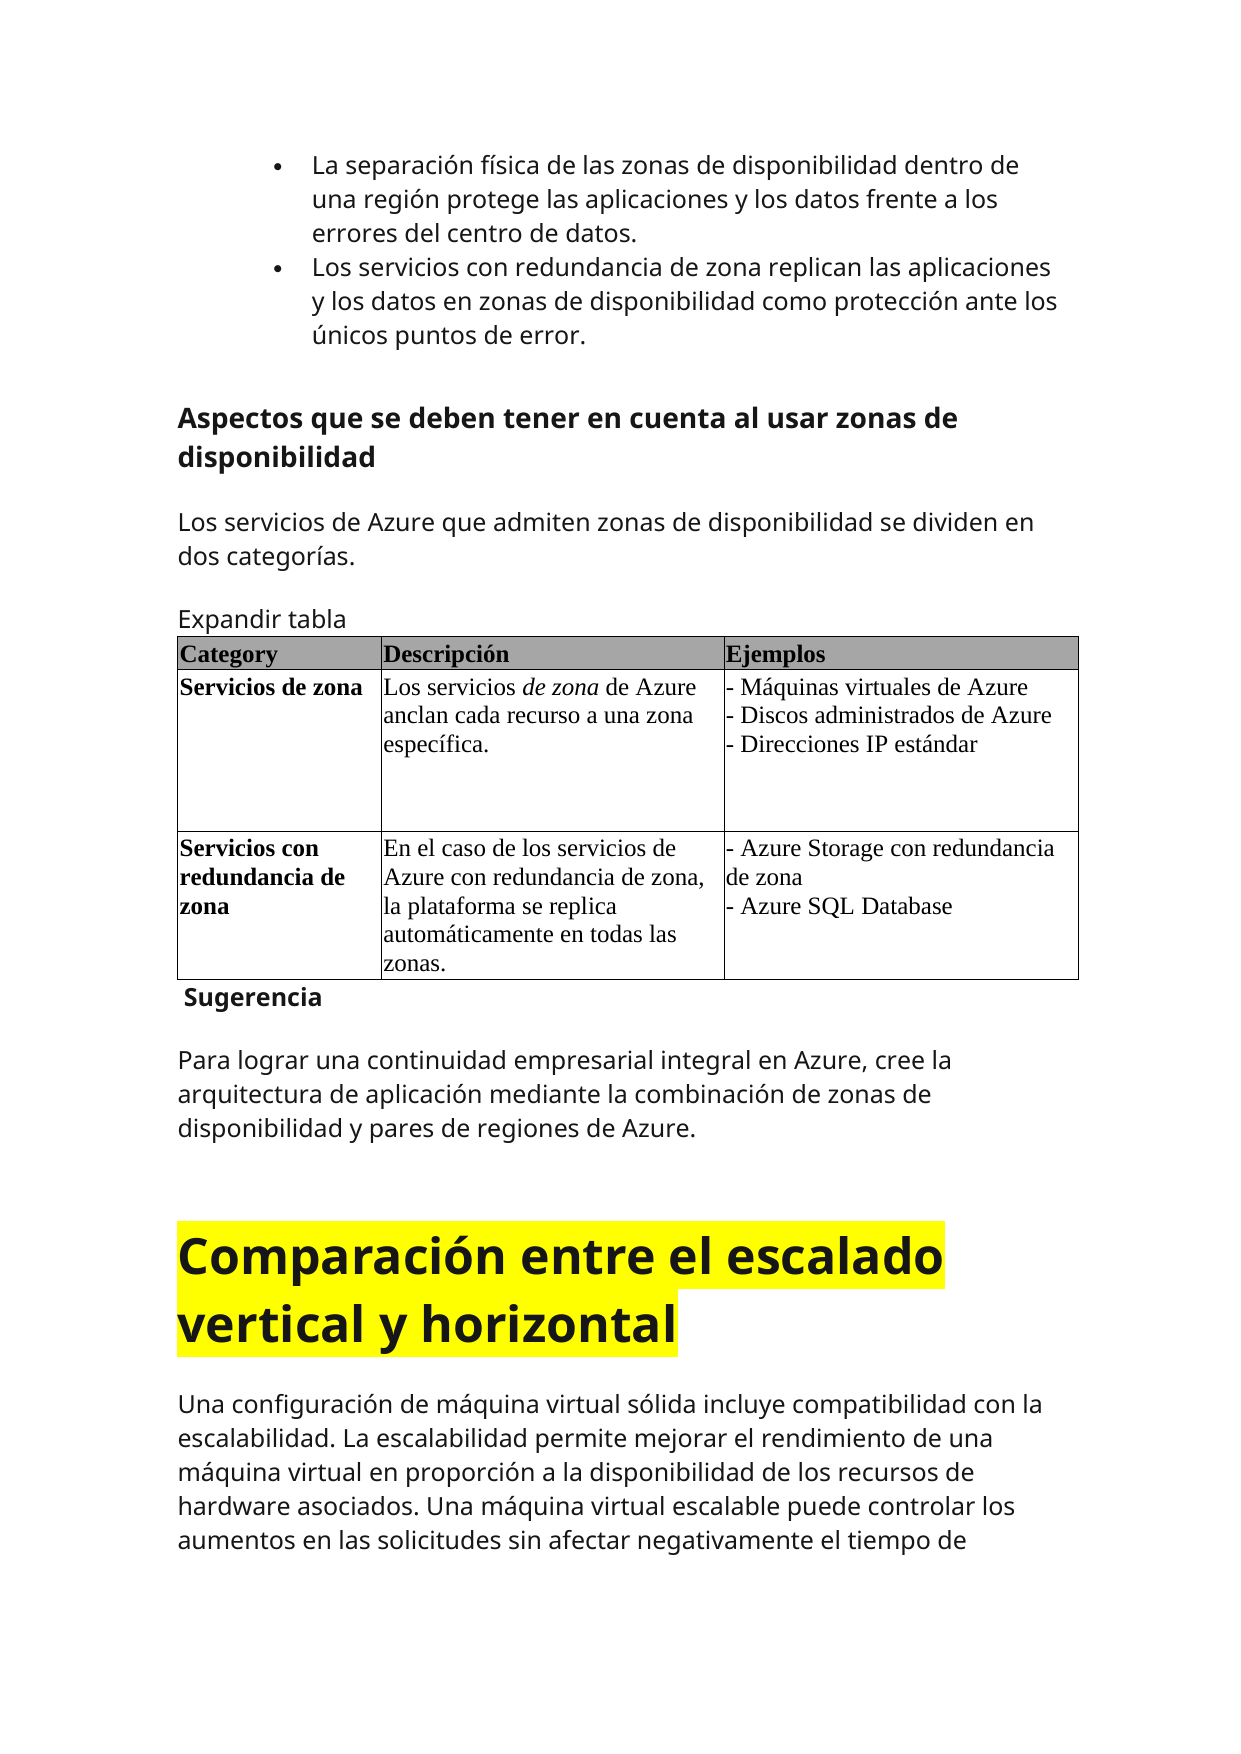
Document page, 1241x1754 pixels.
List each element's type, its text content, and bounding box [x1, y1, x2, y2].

table_cell Los servicios de zona de Azure anclan cada recurso a una zona específica. [382, 670, 724, 831]
text Expandir tabla [177, 602, 1063, 636]
table_cell - Azure Storage con redundancia de zona - Azure SQL Database [725, 832, 1078, 978]
text Los servicios de Azure que admiten zonas de disponibilidad se dividen en dos categorías. [177, 505, 1063, 573]
table_cell En el caso de los servicios de Azure con redundancia de zona, la plataforma se replica automáticamente en todas las zonas. [382, 832, 724, 978]
table_header Category [178, 637, 381, 669]
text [177, 1386, 1063, 1557]
table_header Descripción [382, 637, 724, 669]
table_cell Servicios con redundancia de zona [178, 832, 381, 978]
table_header Ejemplos [725, 637, 1078, 669]
table_cell Servicios de zona [178, 670, 381, 831]
text Comparación entre el escalado vertical y horizontal [678, 1221, 1063, 1357]
list Los servicios con redundancia de zona replican las aplicaciones y los datos en zonas de disponibilidad como protección ante los únicos puntos de error. [274, 250, 1063, 352]
table_cell - Máquinas virtuales de Azure - Discos administrados de Azure - Direcciones IP estándar [725, 670, 1078, 831]
text Sugerencia [177, 980, 1063, 1014]
list La separación física de las zonas de disponibilidad dentro de una región protege las aplicaciones y los datos frente a los errores del centro de datos. [274, 148, 1063, 250]
text Para lograr una continuidad empresarial integral en Azure, cree la arquitectura de aplicación mediante la combinación de zonas de disponibilidad y pares de regiones de Azure. [177, 1043, 1063, 1145]
text Aspectos que se deben tener en cuenta al usar zonas de disponibilidad [177, 399, 1063, 476]
